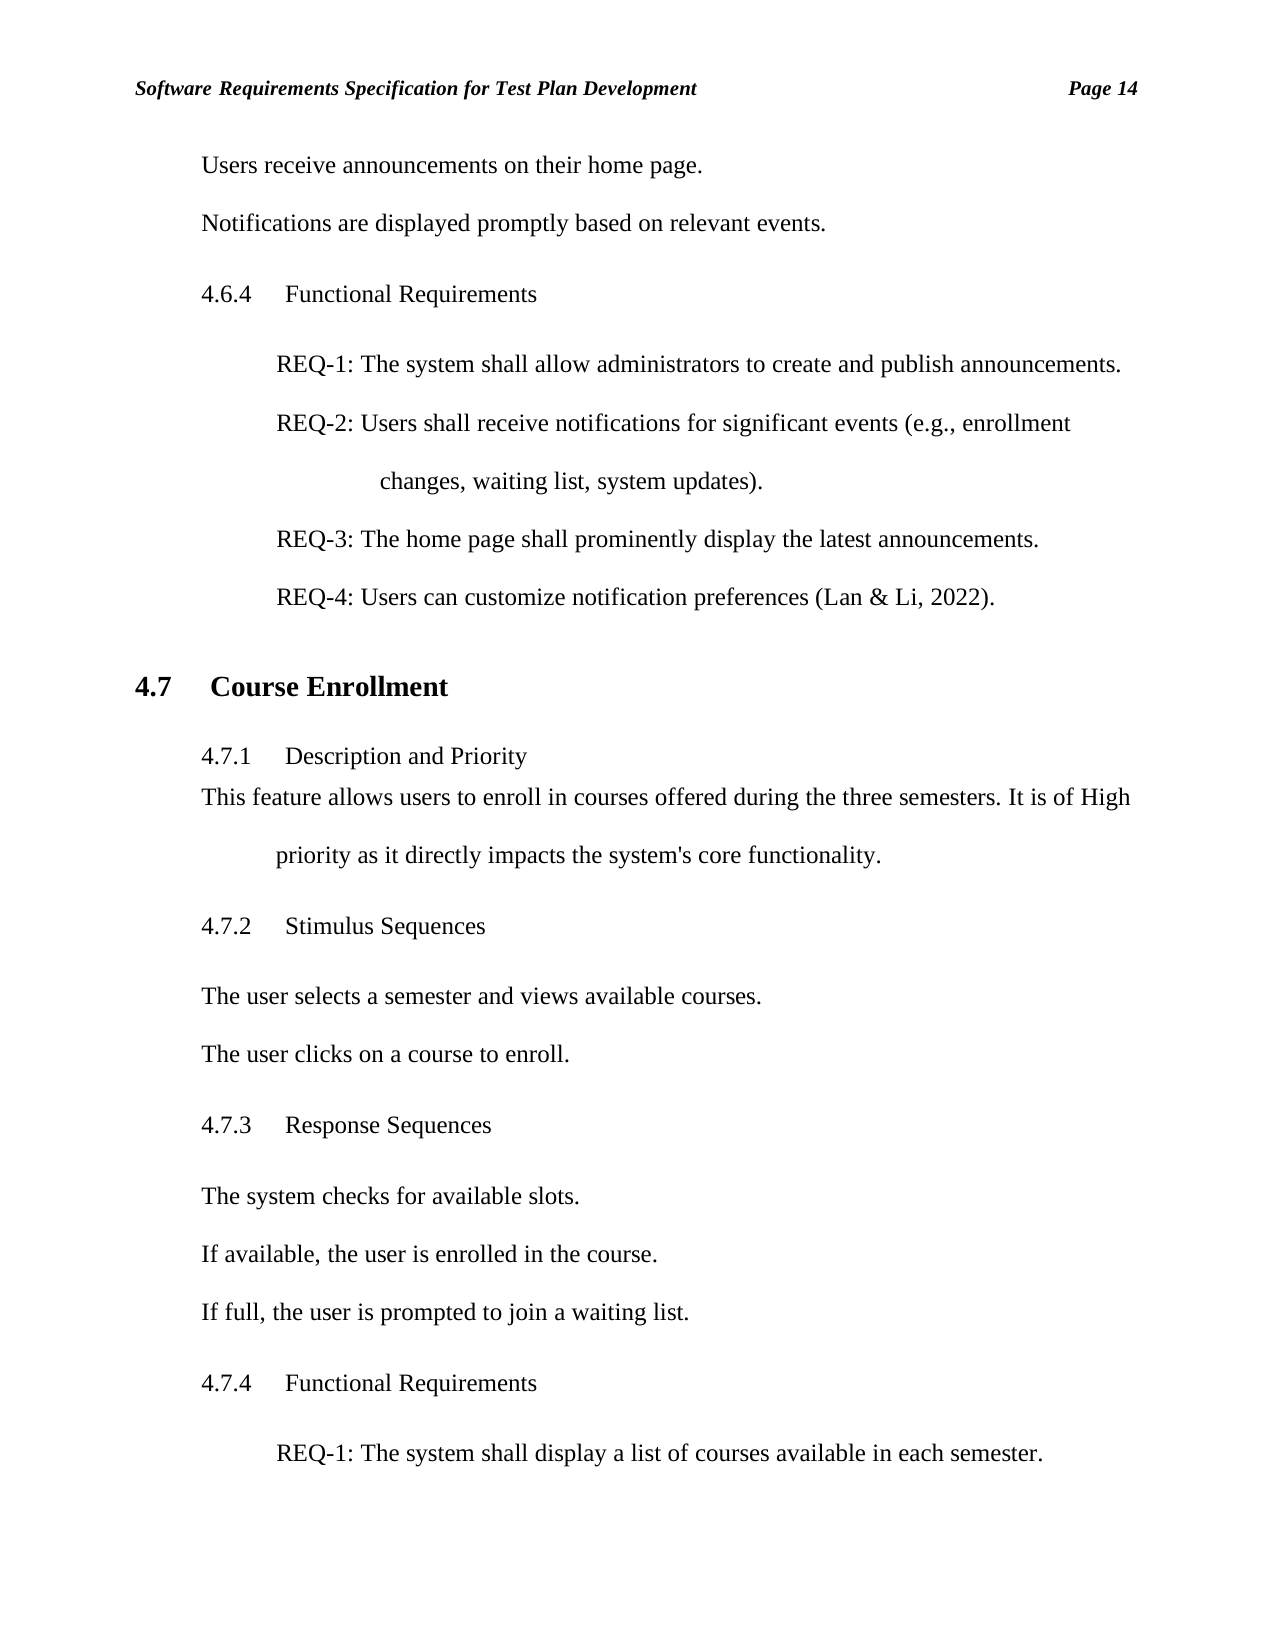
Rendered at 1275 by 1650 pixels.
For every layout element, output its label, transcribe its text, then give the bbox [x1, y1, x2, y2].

list The system checks for available slots. [201, 1181, 1140, 1210]
list If available, the user is enrolled in the course. [201, 1239, 1140, 1268]
text 4.6.4 Functional Requirements [201, 279, 1140, 308]
text REQ-1: The system shall allow administrators to create and publish announcements. [276, 349, 1140, 378]
list Notifications are displayed promptly based on relevant events. [201, 208, 1140, 237]
text 4.7.3 Response Sequences [201, 1110, 1140, 1139]
list This feature allows users to enroll in courses offered during the three semesters. It is of High priority as it directly impacts the system's core functionality. [201, 782, 1140, 869]
text REQ-2: Users shall receive notifications for significant events (e.g., enrollment changes, waiting list, system updates). [276, 407, 1140, 495]
list The user clicks on a course to enroll. [201, 1039, 1140, 1068]
text REQ-1: The system shall display a list of courses available in each semester. [276, 1438, 1140, 1467]
text REQ-4: Users can customize notification preferences (Lan & Li, 2022). [276, 582, 1140, 611]
list Course Enrollment [135, 669, 1140, 703]
text 4.7.2 Stimulus Sequences [201, 911, 1140, 940]
text 4.7.4 Functional Requirements [201, 1367, 1140, 1397]
text REQ-3: The home page shall prominently display the latest announcements. [276, 524, 1140, 553]
list The user selects a semester and views available courses. [201, 981, 1140, 1010]
list Users receive announcements on their home page. [201, 150, 1140, 179]
text 4.7.1 Description and Priority [201, 744, 1140, 769]
list If full, the user is prompted to join a waiting list. [201, 1297, 1140, 1326]
